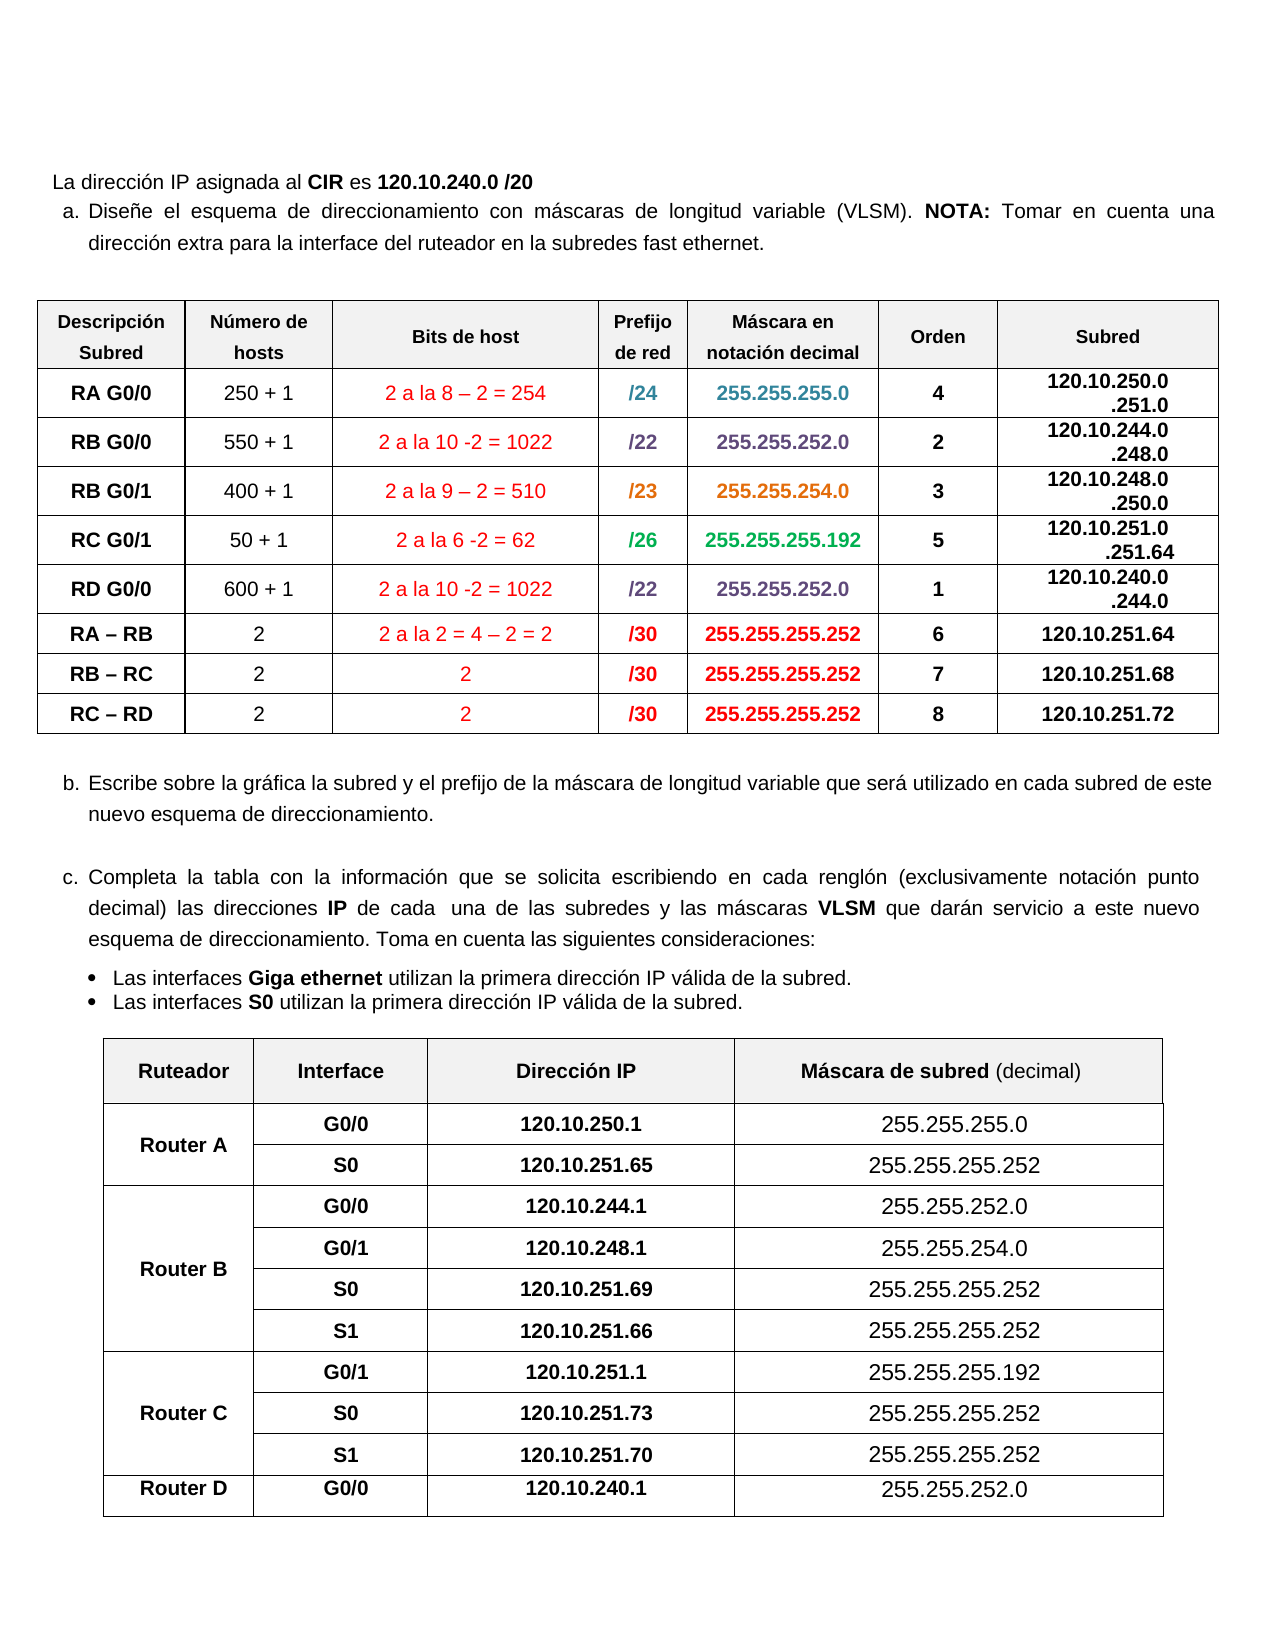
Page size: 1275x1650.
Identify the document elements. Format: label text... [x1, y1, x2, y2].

table_cell RD G0/0 [38, 565, 184, 613]
table_cell 255.255.254.0 [688, 467, 878, 515]
table_header Bits de host [333, 301, 598, 368]
table_cell 50 + 1 [186, 516, 332, 564]
table_header Dirección IP [428, 1039, 734, 1102]
table_header Número de hosts [186, 301, 332, 368]
table_cell 4 [879, 369, 997, 417]
table_cell 120.10.251.64 [998, 614, 1218, 653]
table_cell 255.255.255.252 [735, 1310, 1163, 1351]
list Escribe sobre la gráfica la subred y el prefijo de la máscara de longitud variable que será utilizado en cada subred de este nuevo esquema de direccionamiento. [63, 766, 1214, 828]
table_cell RC G0/1 [38, 516, 184, 564]
table_cell Router A [104, 1104, 253, 1185]
table_cell RB G0/1 [38, 467, 184, 515]
table_cell 400 + 1 [186, 467, 332, 515]
table_cell 2 [186, 654, 332, 693]
table_cell /30 [599, 694, 687, 733]
table_header Prefijo de red [599, 301, 687, 368]
table_cell /30 [599, 614, 687, 653]
table_cell 120.10.248.1 [428, 1228, 734, 1268]
table_cell G0/0 [254, 1476, 427, 1516]
table_cell /24 [599, 369, 687, 417]
table_cell Router B [104, 1186, 253, 1351]
table_cell Router C [104, 1352, 253, 1475]
list Las interfaces S0 utilizan la primera dirección IP válida de la subred. [88, 990, 1200, 1014]
table_cell 120.10.251.73 [428, 1393, 734, 1433]
list Las interfaces Giga ethernet utilizan la primera dirección IP válida de la subred. [88, 966, 1200, 990]
table_cell 2 a la 9 – 2 = 510 [333, 467, 598, 515]
table_cell 2 [333, 694, 598, 733]
list Diseñe el esquema de direccionamiento con máscaras de longitud variable (VLSM). NOTA: Tomar en cuenta una dirección extra para la interface del ruteador en la subredes fast ethernet. [62, 194, 1214, 256]
table_cell 120.10.248.0 .250.0 [998, 467, 1218, 515]
table_header Ruteador [104, 1039, 253, 1102]
table_cell 120.10.251.66 [428, 1310, 734, 1351]
table_cell 120.10.251.70 [428, 1434, 734, 1475]
table_cell 120.10.250.0 .251.0 [998, 369, 1218, 417]
table_cell 2 a la 6 -2 = 62 [333, 516, 598, 564]
table_cell /23 [599, 467, 687, 515]
table_cell RA – RB [38, 614, 184, 653]
table_cell 120.10.240.0 .244.0 [998, 565, 1218, 613]
table_cell 120.10.244.0 .248.0 [998, 418, 1218, 466]
table_cell RC – RD [38, 694, 184, 733]
table_cell 255.255.252.0 [735, 1476, 1163, 1516]
table_cell 255.255.255.192 [688, 516, 878, 564]
table_cell 120.10.251.1 [428, 1352, 734, 1392]
table_cell 255.255.255.0 [735, 1104, 1163, 1144]
table_cell 120.10.251.72 [998, 694, 1218, 733]
table_cell 3 [879, 467, 997, 515]
table_cell 2 [186, 694, 332, 733]
table_cell 255.255.252.0 [688, 565, 878, 613]
table_cell 255.255.255.252 [735, 1434, 1163, 1475]
table_header Interface [254, 1039, 427, 1102]
table_cell 255.255.255.252 [688, 694, 878, 733]
table_header Máscara de subred (decimal) [735, 1039, 1162, 1102]
table_cell 550 + 1 [186, 418, 332, 466]
table_cell 255.255.254.0 [735, 1228, 1163, 1268]
table_cell 2 a la 10 -2 = 1022 [333, 565, 598, 613]
table_cell G0/1 [254, 1228, 427, 1268]
table_cell G0/0 [254, 1104, 427, 1144]
table_cell G0/1 [254, 1352, 427, 1392]
table_cell 120.10.240.1 [428, 1476, 734, 1516]
table_cell S0 [254, 1145, 427, 1185]
table_cell 1 [879, 565, 997, 613]
table_cell 120.10.244.1 [428, 1186, 734, 1227]
table_cell 255.255.255.252 [735, 1145, 1163, 1185]
table_cell /22 [599, 565, 687, 613]
table_cell 255.255.252.0 [688, 418, 878, 466]
table_cell 255.255.255.252 [688, 654, 878, 693]
table_cell 8 [879, 694, 997, 733]
table_cell 255.255.255.0 [688, 369, 878, 417]
table_cell 2 [879, 418, 997, 466]
table_cell Router D [104, 1476, 253, 1516]
table_cell RB G0/0 [38, 418, 184, 466]
list Completa la tabla con la información que se solicita escribiendo en cada renglón (exclusivamente notación punto decimal) las direcciones IP de cada una de las subredes y las máscaras VLSM que darán servicio a este nuevo esquema de direccionamiento. Toma en cuenta las siguientes consideraciones: [62, 859, 1200, 953]
table_cell 2 a la 8 – 2 = 254 [333, 369, 598, 417]
table_cell RB – RC [38, 654, 184, 693]
table_cell 2 a la 2 = 4 – 2 = 2 [333, 614, 598, 653]
table_cell 5 [879, 516, 997, 564]
table_cell 120.10.251.65 [428, 1145, 734, 1185]
table_cell 250 + 1 [186, 369, 332, 417]
table_cell G0/0 [254, 1186, 427, 1227]
table_cell /22 [599, 418, 687, 466]
table_cell 255.255.255.192 [735, 1352, 1163, 1392]
text La dirección IP asignada al CIR es 120.10.240.0 /20 [52, 170, 1214, 194]
table_cell RA G0/0 [38, 369, 184, 417]
table_cell S0 [254, 1269, 427, 1309]
table_cell 120.10.250.1 [428, 1104, 734, 1144]
table_header Descripción Subred [38, 301, 184, 368]
table_cell 2 [333, 654, 598, 693]
table_cell S1 [254, 1434, 427, 1475]
table_cell 120.10.251.0 .251.64 [998, 516, 1218, 564]
table_cell 255.255.255.252 [735, 1269, 1163, 1309]
table_cell 2 [186, 614, 332, 653]
table_cell 2 a la 10 -2 = 1022 [333, 418, 598, 466]
table_cell S0 [254, 1393, 427, 1433]
table_cell 255.255.255.252 [735, 1393, 1163, 1433]
table_cell 255.255.252.0 [735, 1186, 1163, 1227]
table_header Subred [998, 301, 1218, 368]
table_cell 6 [879, 614, 997, 653]
table_header Orden [879, 301, 997, 368]
table_header Máscara en notación decimal [688, 301, 878, 368]
table_cell 120.10.251.69 [428, 1269, 734, 1309]
table_cell 255.255.255.252 [688, 614, 878, 653]
table_cell /26 [599, 516, 687, 564]
table_cell 7 [879, 654, 997, 693]
table_cell 600 + 1 [186, 565, 332, 613]
table_cell /30 [599, 654, 687, 693]
table_cell S1 [254, 1310, 427, 1351]
table_cell 120.10.251.68 [998, 654, 1218, 693]
